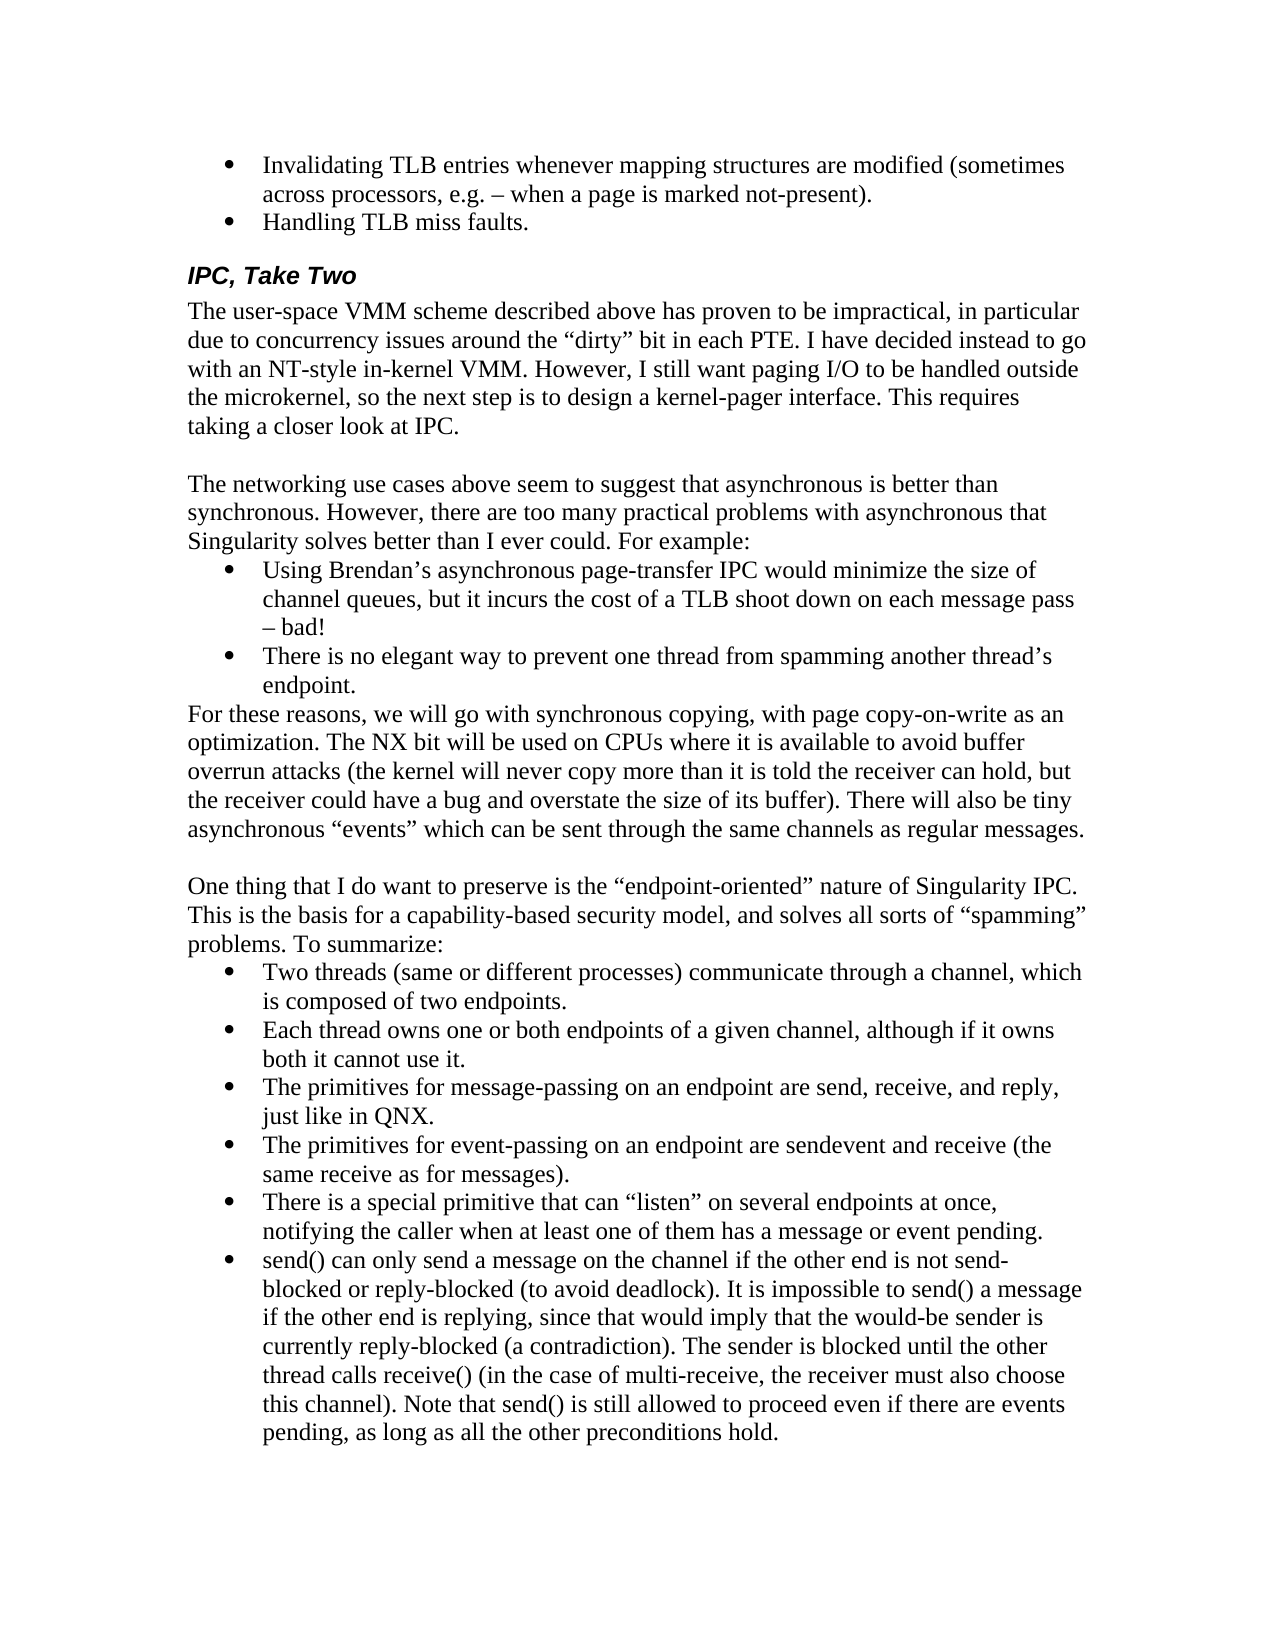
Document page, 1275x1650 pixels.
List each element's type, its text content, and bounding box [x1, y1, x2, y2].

text One thing that I do want to preserve is the “endpoint-oriented” nature of Singularity IPC. This is the basis for a capability-based security model, and solves all sorts of “spamming” problems. To summarize: [187, 871, 1087, 957]
list Each thread owns one or both endpoints of a given channel, although if it owns both it cannot use it. [225, 1015, 1087, 1072]
subtitle IPC, Take Two [187, 261, 1087, 290]
text The networking use cases above seem to suggest that asynchronous is better than synchronous. However, there are too many practical problems with asynchronous that Singularity solves better than I ever could. For example: [187, 469, 1087, 555]
list Using Brendan’s asynchronous page-transfer IPC would minimize the size of channel queues, but it incurs the cost of a TLB shoot down on each message pass – bad! [225, 555, 1087, 641]
list The primitives for event-passing on an endpoint are sendevent and receive (the same receive as for messages). [225, 1130, 1087, 1187]
text The user-space VMM scheme described above has proven to be impractical, in particular due to concurrency issues around the “dirty” bit in each PTE. I have decided instead to go with an NT-style in-kernel VMM. However, I still want paging I/O to be handled outside the microkernel, so the next step is to design a kernel-pager interface. This requires taking a closer look at IPC. [187, 296, 1087, 440]
list There is a special primitive that can “listen” on several endpoints at once, notifying the caller when at least one of them has a message or event pending. [225, 1187, 1087, 1245]
list Handling TLB miss faults. [225, 207, 1087, 236]
list The primitives for message-passing on an endpoint are send, receive, and reply, just like in QNX. [225, 1072, 1087, 1130]
text For these reasons, we will go with synchronous copying, with page copy-on-write as an optimization. The NX bit will be used on CPUs where it is available to avoid buffer overrun attacks (the kernel will never copy more than it is told the receiver can hold, but the receiver could have a bug and overstate the size of its buffer). There will also be tiny asynchronous “events” which can be sent through the same channels as regular messages. [187, 699, 1087, 842]
list Invalidating TLB entries whenever mapping structures are modified (sometimes across processors, e.g. – when a page is marked not-present). [225, 150, 1087, 207]
list Two threads (same or different processes) communicate through a channel, which is composed of two endpoints. [225, 957, 1087, 1015]
list There is no elegant way to prevent one thread from spamming another thread’s endpoint. [225, 641, 1087, 699]
list send() can only send a message on the channel if the other end is not send-blocked or reply-blocked (to avoid deadlock). It is impossible to send() a message if the other end is replying, since that would imply that the would-be sender is currently reply-blocked (a contradiction). The sender is blocked until the other thread calls receive() (in the case of multi-receive, the receiver must also choose this channel). Note that send() is still allowed to proceed even if there are events pending, as long as all the other preconditions hold. [225, 1245, 1087, 1446]
